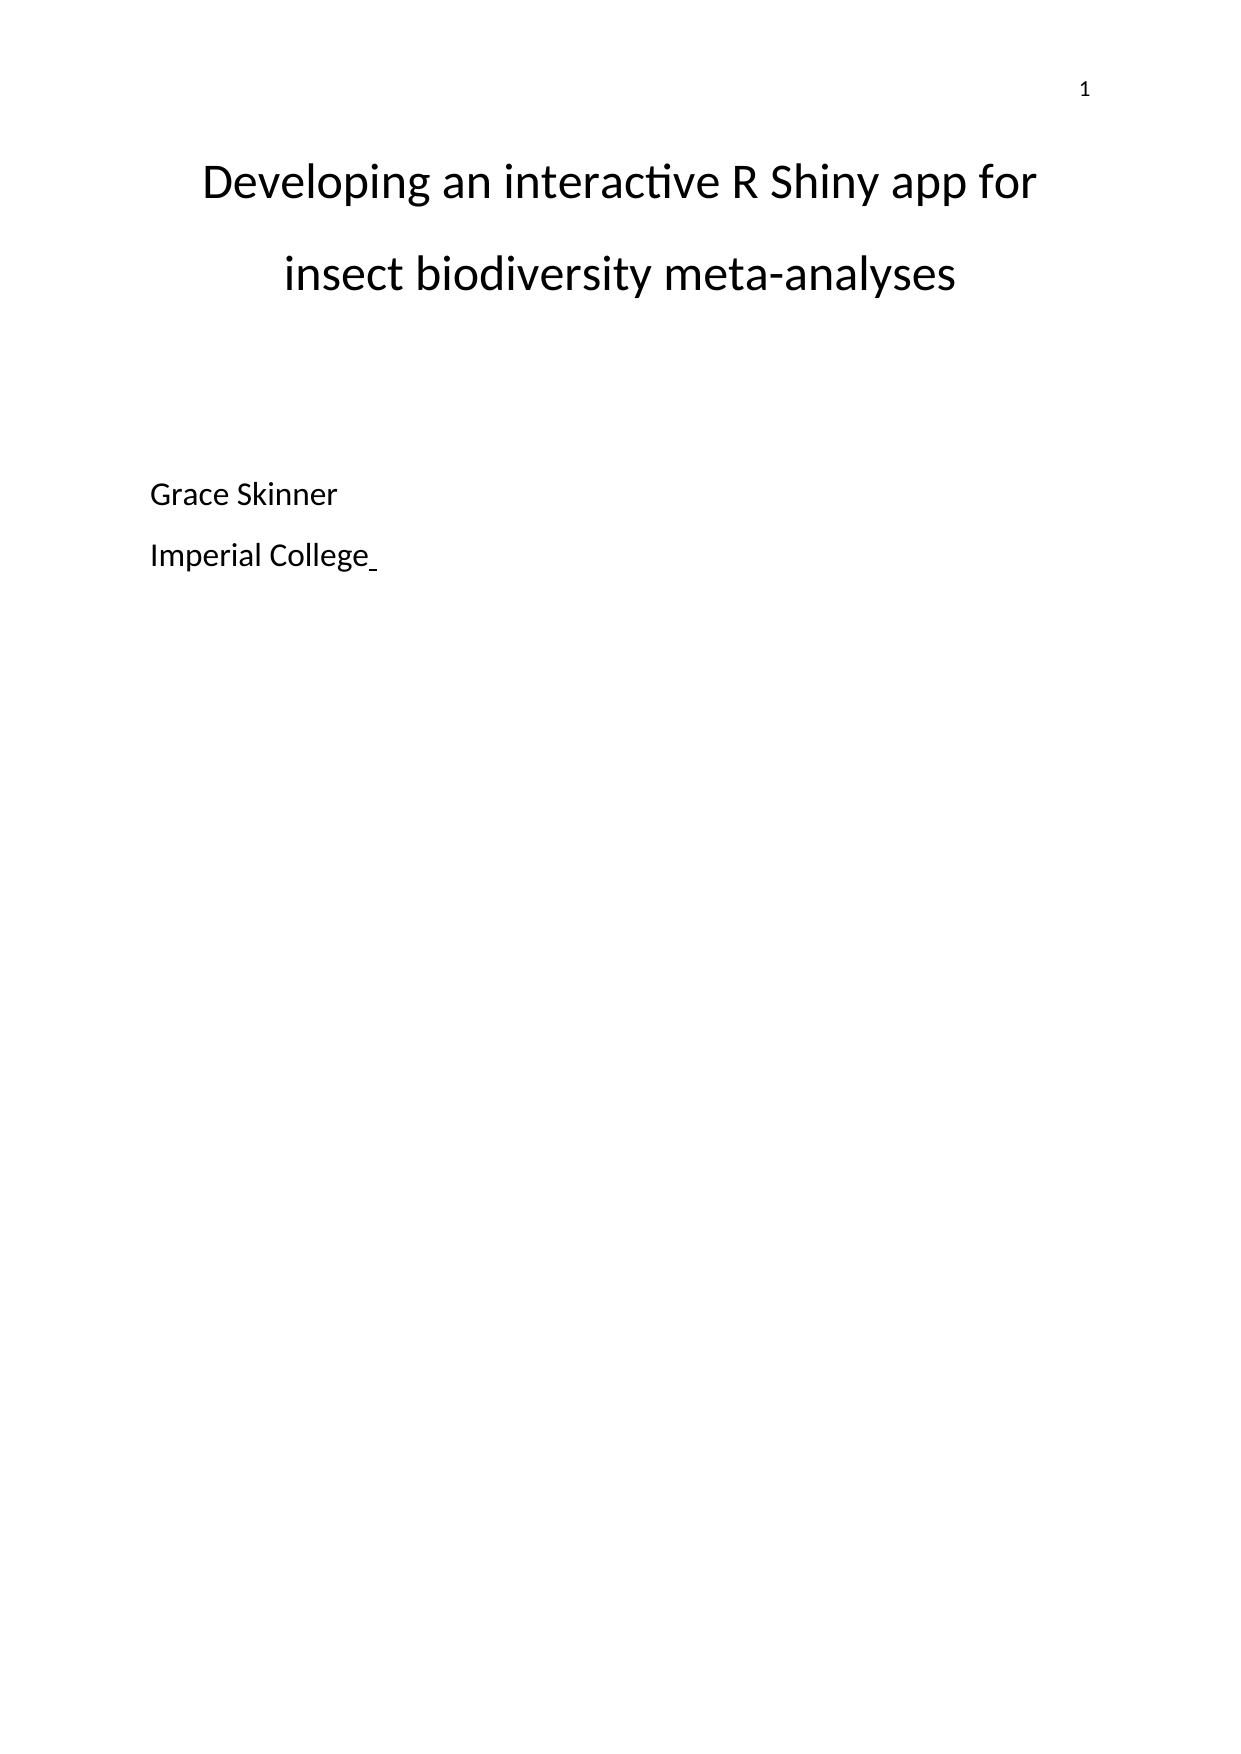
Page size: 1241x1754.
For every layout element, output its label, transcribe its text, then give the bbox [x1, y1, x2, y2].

text Grace Skinner [150, 473, 1090, 514]
text Developing an interactive R Shiny app for insect biodiversity meta-analyses [150, 150, 1090, 303]
text Imperial College [150, 534, 1090, 575]
